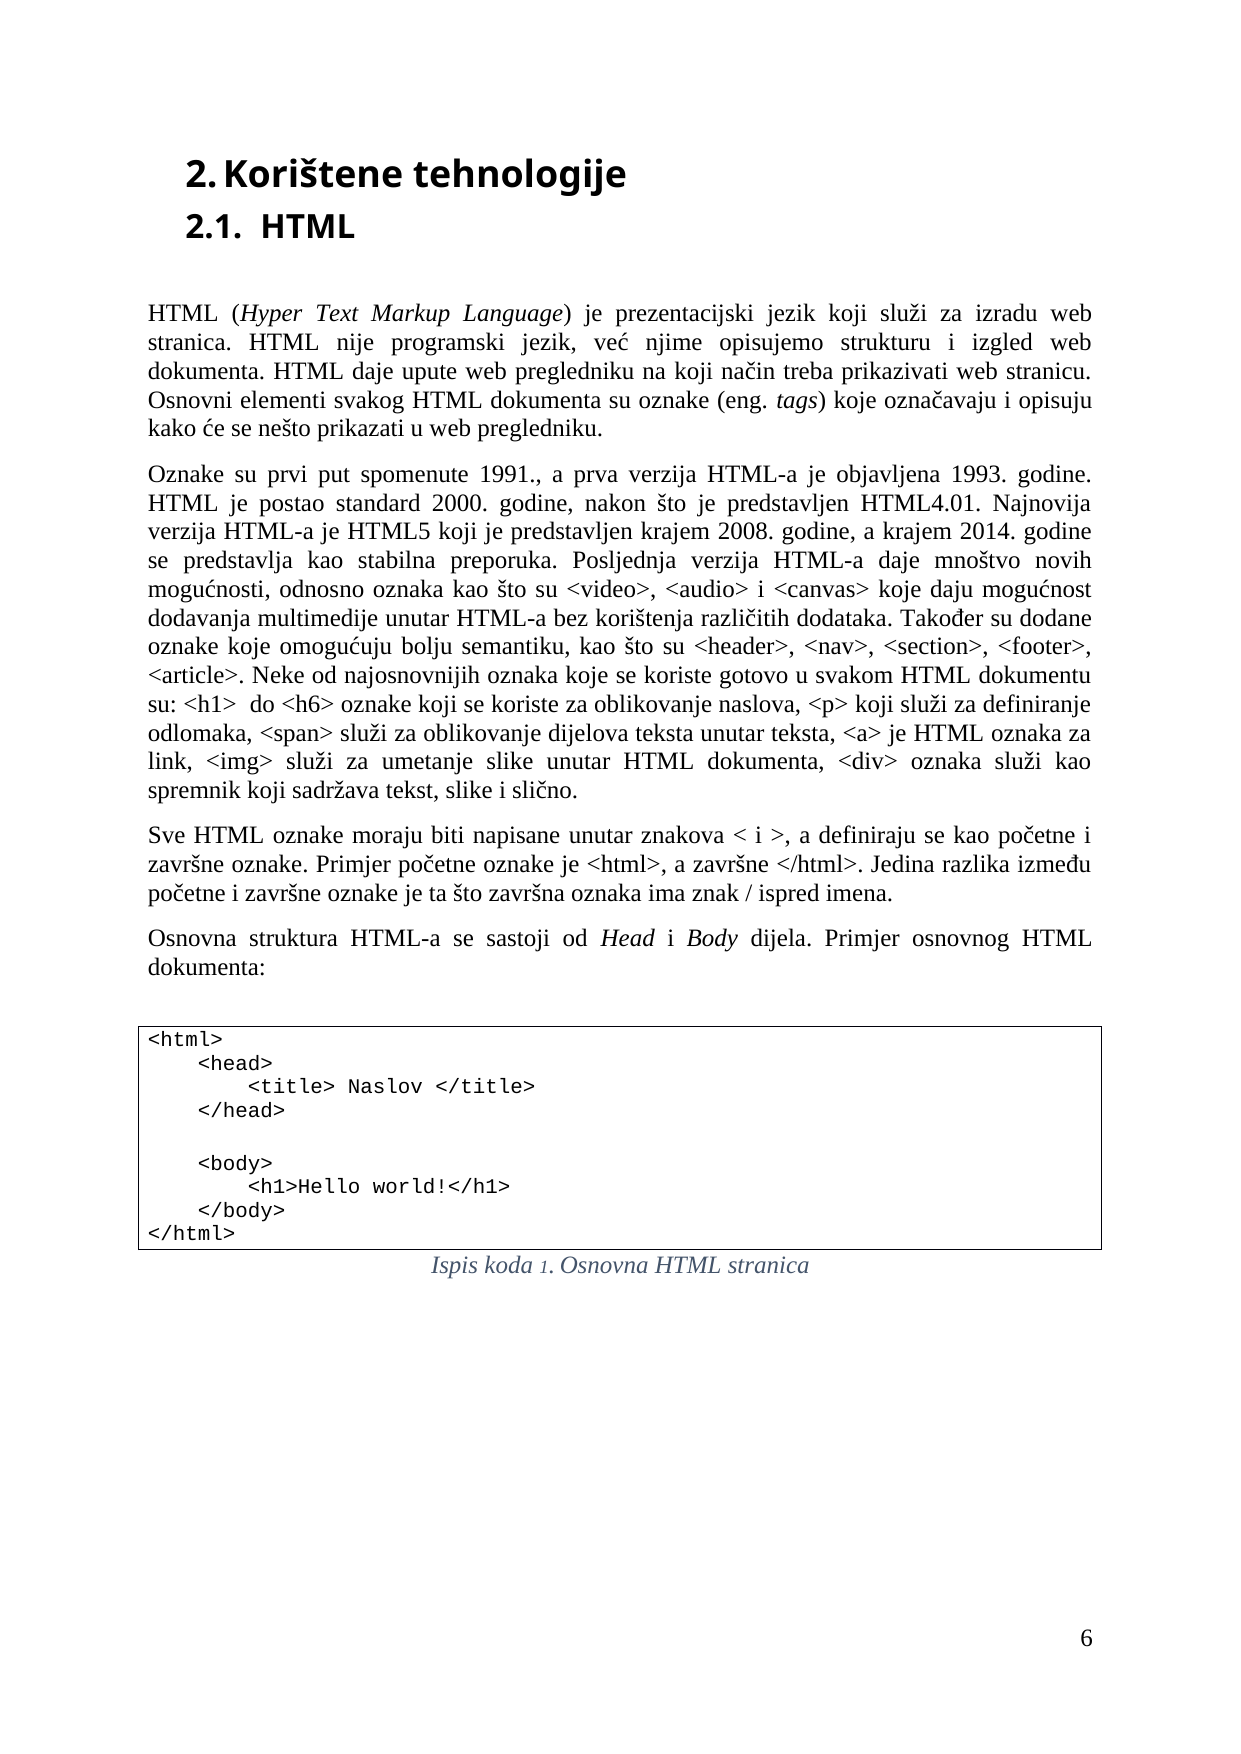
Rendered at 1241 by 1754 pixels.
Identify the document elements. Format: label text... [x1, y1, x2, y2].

text Sve HTML oznake moraju biti napisane unutar znakova < i >, a definiraju se kao početne i završne oznake. Primjer početne oznake je <html>, a završne </html>. Jedina razlika između početne i završne oznake je ta što završna oznaka ima znak / ispred imena. [148, 821, 1093, 907]
text HTML (Hyper Text Markup Language) je prezentacijski jezik koji služi za izradu web stranica. HTML nije programski jezik, već njime opisujemo strukturu i izgled web dokumenta. HTML daje upute web pregledniku na koji način treba prikazivati web stranicu. Osnovni elementi svakog HTML dokumenta su oznake (eng. tags) koje označavaju i opisuju kako će se nešto prikazati u web pregledniku. [148, 298, 1093, 442]
text <body> [148, 1152, 1093, 1176]
text Ispis koda 1. Osnovna HTML stranica [148, 1250, 1093, 1279]
text Osnovna struktura HTML-a se sastoji od Head i Body dijela. Primjer osnovnog HTML dokumenta: [148, 923, 1093, 981]
subtitle Korištene tehnologije [185, 148, 1093, 199]
text Oznake su prvi put spomenute 1991., a prva verzija HTML-a je objavljena 1993. godine. HTML je postao standard 2000. godine, nakon što je predstavljen HTML4.01. Najnovija verzija HTML-a je HTML5 koji je predstavljen krajem 2008. godine, a krajem 2014. godine se predstavlja kao stabilna preporuka. Posljednja verzija HTML-a daje mnoštvo novih mogućnosti, odnosno oznaka kao što su <video>, <audio> i <canvas> koje daju mogućnost dodavanja multimedije unutar HTML-a bez korištenja različitih dodataka. Također su dodane oznake koje omogućuju bolju semantiku, kao što su <header>, <nav>, <section>, <footer>, <article>. Neke od najosnovnijih oznaka koje se koriste gotovo u svakom HTML dokumentu su: <h1> do <h6> oznake koji se koriste za oblikovanje naslova, <p> koji služi za definiranje odlomaka, <span> služi za oblikovanje dijelova teksta unutar teksta, <a> je HTML oznaka za link, <img> služi za umetanje slike unutar HTML dokumenta, <div> oznaka služi kao spremnik koji sadržava tekst, slike i slično. [148, 459, 1093, 804]
text </body> [148, 1200, 1093, 1220]
text <title> Naslov </title> [148, 1076, 1093, 1100]
text <html> [139, 1027, 1101, 1053]
subtitle HTML [185, 203, 1093, 248]
text <h1>Hello world!</h1> [148, 1176, 1093, 1200]
text </head> [148, 1100, 1093, 1124]
text </html> [139, 1220, 1101, 1249]
text <head> [148, 1053, 1093, 1076]
